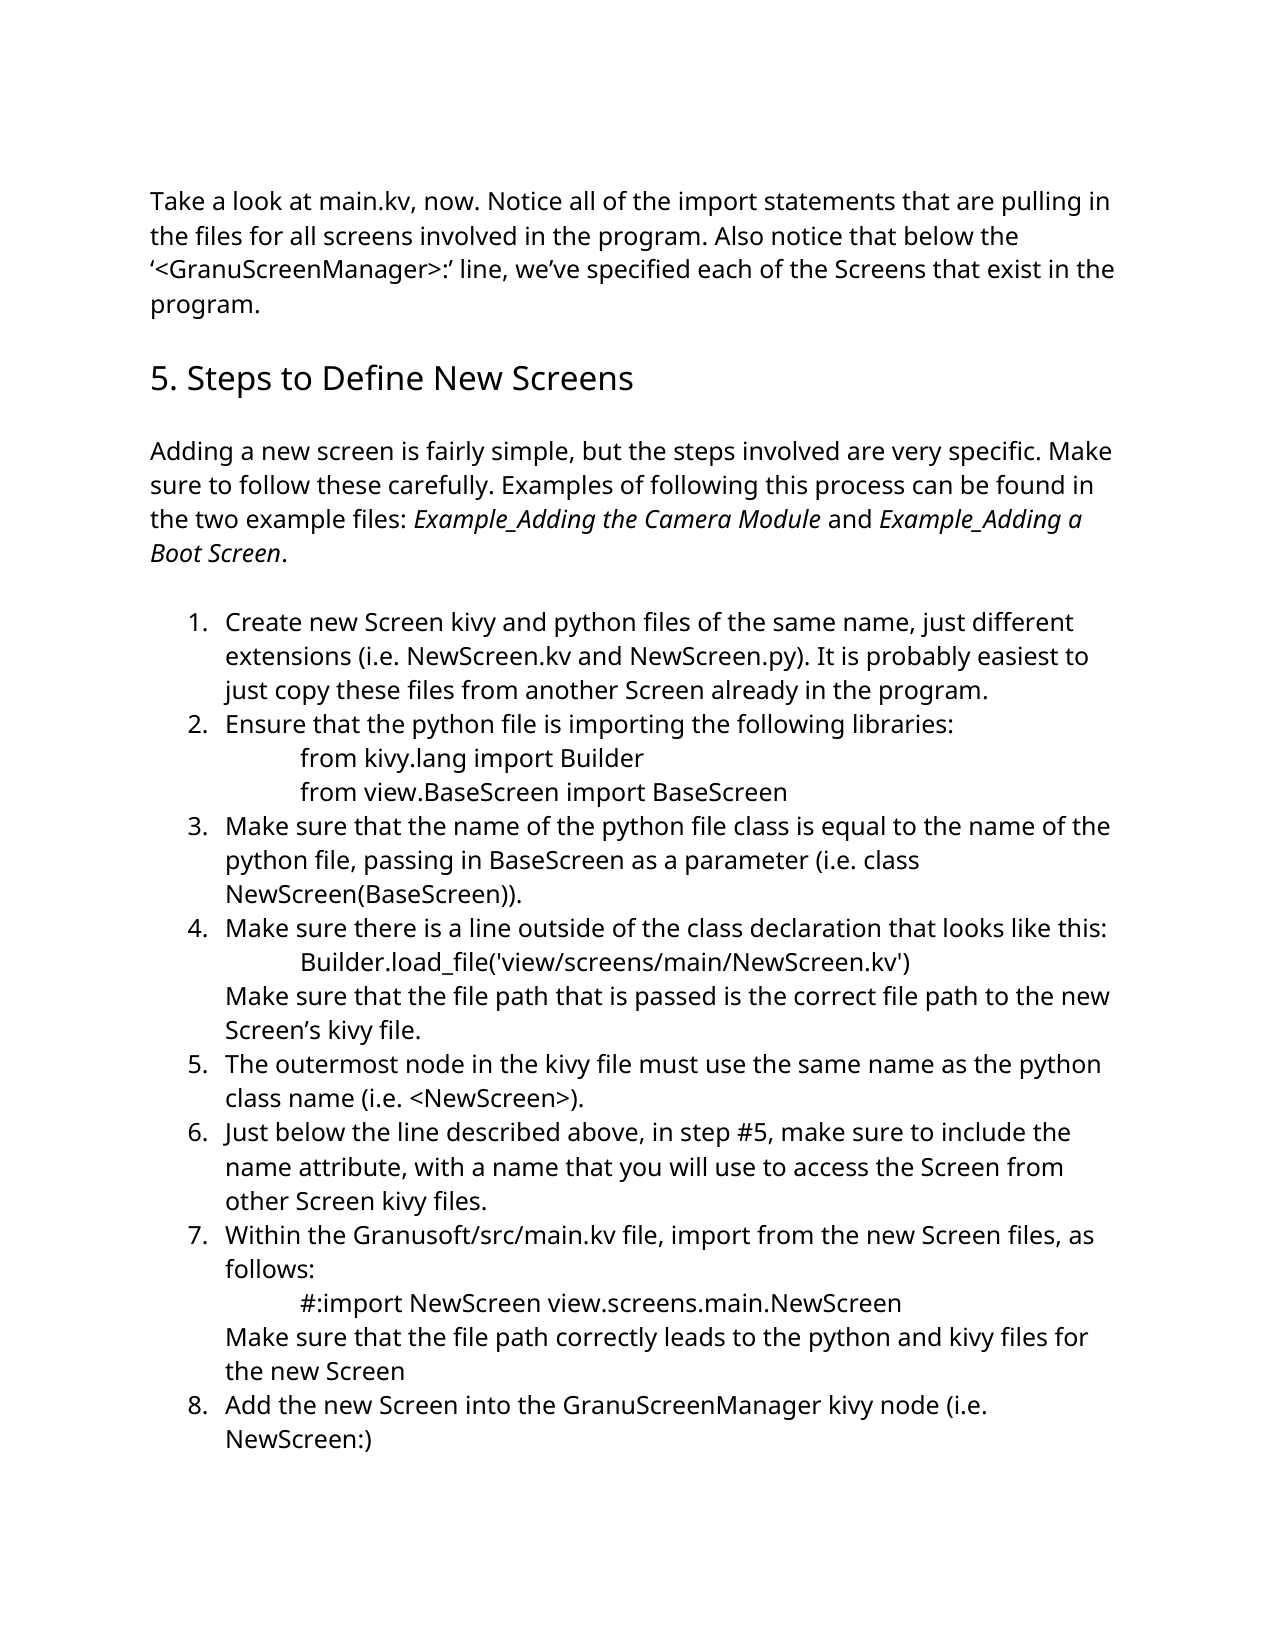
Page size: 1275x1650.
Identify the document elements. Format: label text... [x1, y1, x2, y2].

text Make sure that the file path that is passed is the correct file path to the new Screen’s kivy file. [225, 979, 1125, 1047]
list Just below the line described above, in step #5, make sure to include the name attribute, with a name that you will use to access the Screen from other Screen kivy files. [187, 1115, 1125, 1217]
list Create new Screen kivy and python files of the same name, just different extensions (i.e. NewScreen.kv and NewScreen.py). It is probably easiest to just copy these files from another Screen already in the program. [187, 604, 1125, 706]
list Within the Granusoft/src/main.kv file, import from the new Screen files, as follows: [187, 1217, 1125, 1285]
text Take a look at main.kv, now. Notice all of the import statements that are pulling in the files for all screens involved in the program. Also notice that below the ‘<GranuScreenManager>:’ line, we’ve specified each of the Screens that exist in the program. [150, 184, 1125, 320]
text Adding a new screen is fairly simple, but the steps involved are very specific. Make sure to follow these carefully. Examples of following this process can be found in the two example files: Example_Adding the Camera Module and Example_Adding a Boot Screen. [150, 434, 1125, 570]
list The outermost node in the kivy file must use the same name as the python class name (i.e. <NewScreen>). [187, 1047, 1125, 1115]
text #:import NewScreen view.screens.main.NewScreen [300, 1285, 1125, 1319]
text 5. Steps to Define New Screens [150, 354, 1125, 400]
list Builder.load_file('view/screens/main/NewScreen.kv') [300, 945, 1125, 979]
list Make sure there is a line outside of the class declaration that looks like this: [187, 911, 1125, 945]
list Ensure that the python file is importing the following libraries: [187, 706, 1125, 740]
list Make sure that the name of the python file class is equal to the name of the python file, passing in BaseScreen as a parameter (i.e. class NewScreen(BaseScreen)). [187, 808, 1125, 911]
text from kivy.lang import Builder [225, 740, 1125, 774]
text from view.BaseScreen import BaseScreen [225, 774, 1125, 808]
text Make sure that the file path correctly leads to the python and kivy files for the new Screen [225, 1319, 1125, 1388]
list Add the new Screen into the GranuScreenManager kivy node (i.e. NewScreen:) [187, 1388, 1125, 1456]
